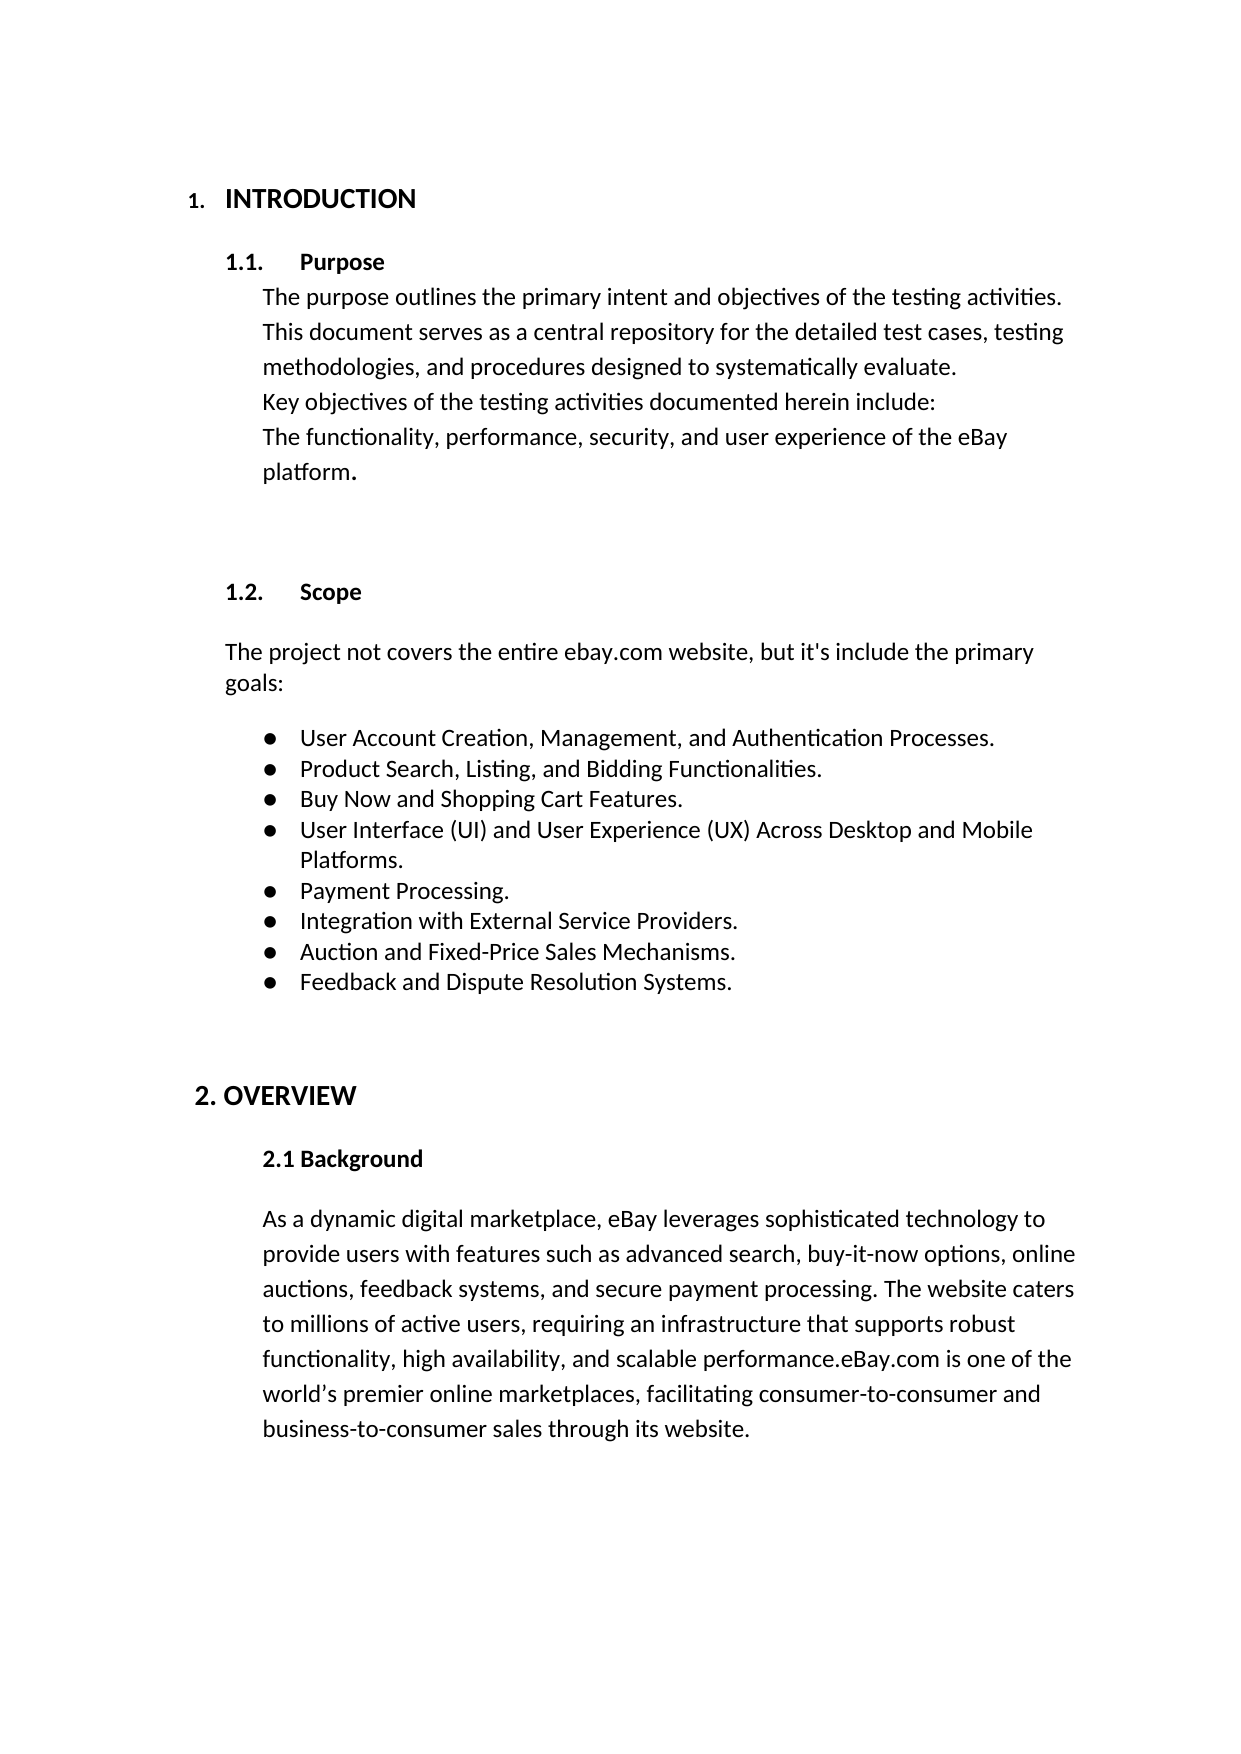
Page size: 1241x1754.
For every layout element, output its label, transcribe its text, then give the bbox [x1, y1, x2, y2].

text 2. OVERVIEW [194, 1077, 1090, 1113]
text Key objectives of the testing activities documented herein include: [262, 386, 1090, 417]
list User Account Creation, Management, and Authentication Processes. [262, 722, 1090, 753]
list Buy Now and Shopping Cart Features. [262, 783, 1090, 814]
list INTRODUCTION [187, 180, 1090, 216]
list Integration with External Service Providers. [262, 905, 1090, 936]
list Scope [225, 576, 1090, 607]
list User Interface (UI) and User Experience (UX) Across Desktop and Mobile Platforms. [262, 814, 1090, 875]
list Feedback and Dispute Resolution Systems. [262, 966, 1090, 997]
list Product Search, Listing, and Bidding Functionalities. [262, 753, 1090, 783]
text As a dynamic digital marketplace, eBay leverages sophisticated technology to provide users with features such as advanced search, buy-it-now options, online auctions, feedback systems, and secure payment processing. The website caters to millions of active users, requiring an infrastructure that supports robust functionality, high availability, and scalable performance.eBay.com is one of the world’s premier online marketplaces, facilitating consumer-to-consumer and business-to-consumer sales through its website. [262, 1203, 1090, 1444]
text The purpose outlines the primary intent and objectives of the testing activities. [262, 281, 1090, 312]
list Payment Processing. [262, 875, 1090, 905]
text 2.1 Background [262, 1143, 1090, 1174]
text The project not covers the entire ebay.com website, but it's include the primary goals: [225, 636, 1090, 697]
list Purpose [225, 246, 1090, 277]
list Auction and Fixed-Price Sales Mechanisms. [262, 936, 1090, 966]
text The functionality, performance, security, and user experience of the eBay platform. [262, 421, 1090, 487]
text This document serves as a central repository for the detailed test cases, testing methodologies, and procedures designed to systematically evaluate. [262, 316, 1090, 382]
